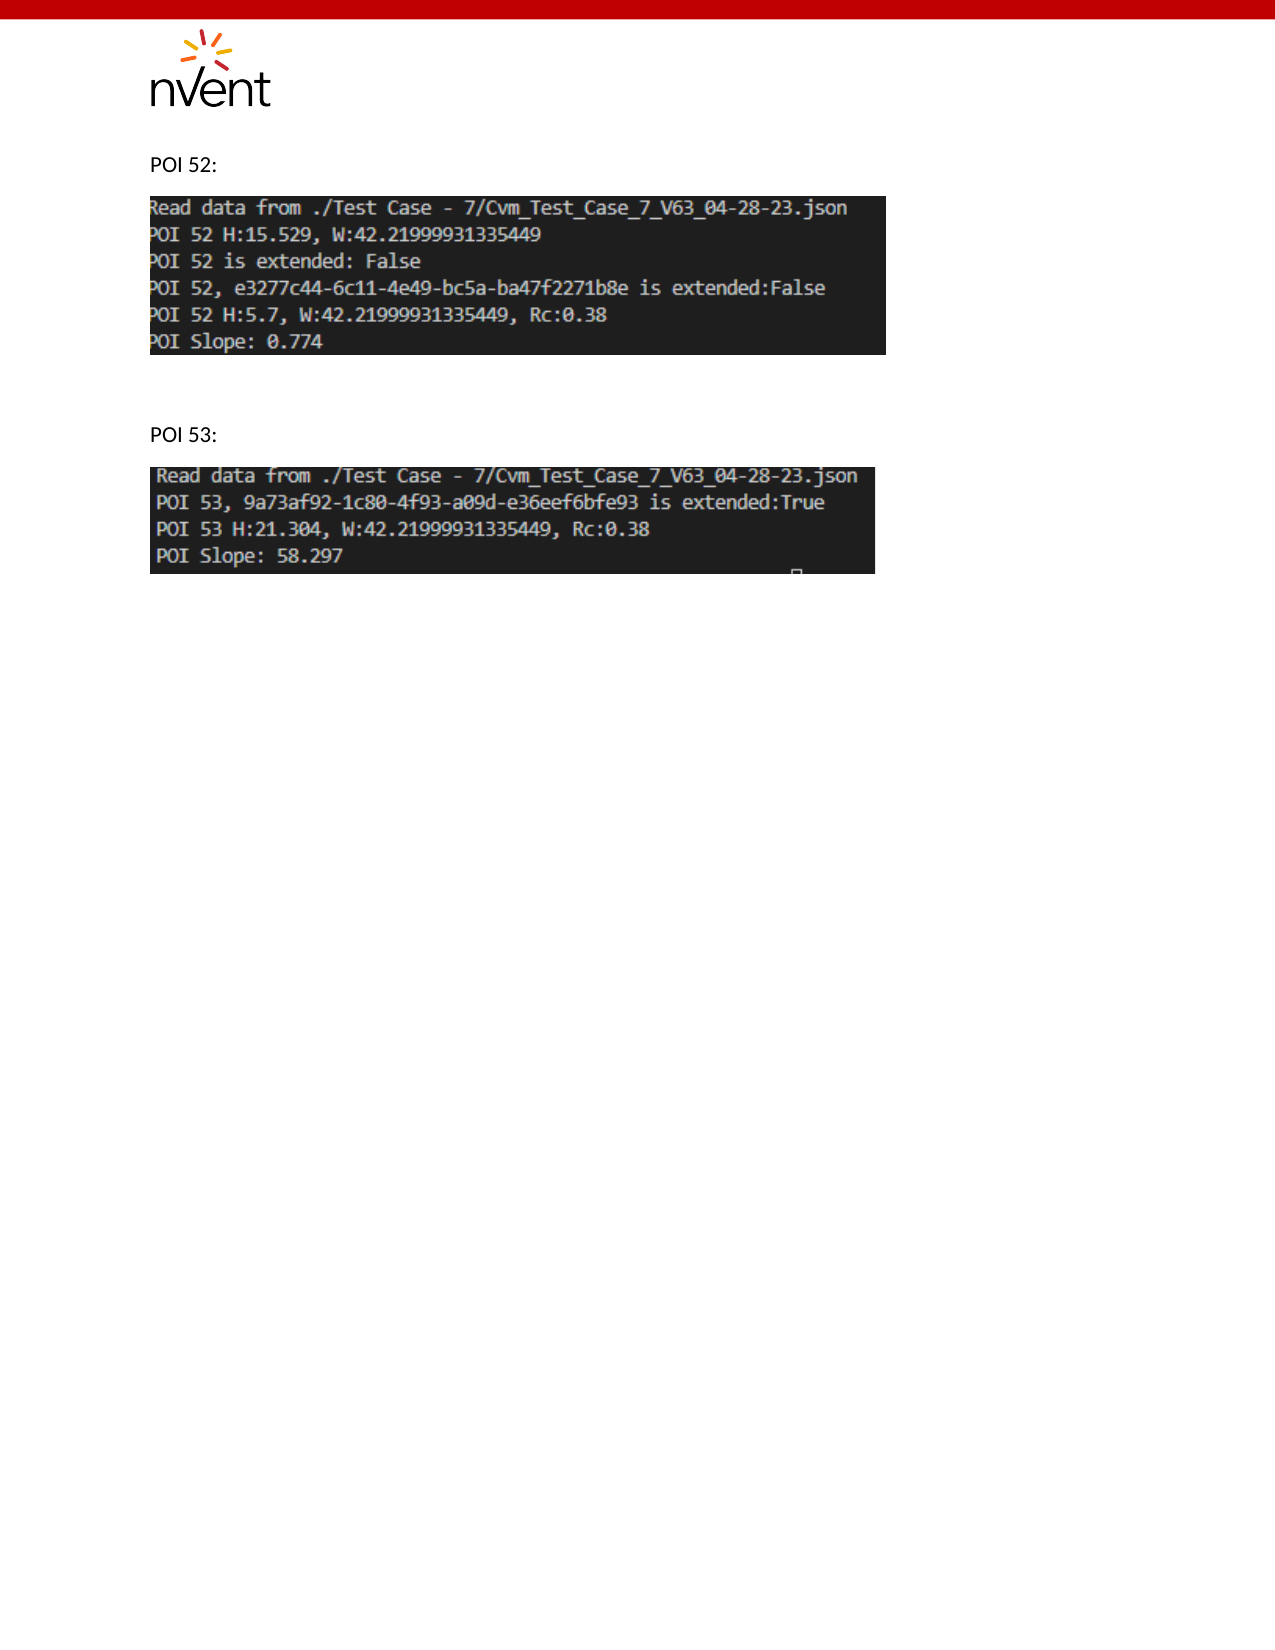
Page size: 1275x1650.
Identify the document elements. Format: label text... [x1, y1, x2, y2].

picture [151, 29, 271, 107]
text POI 53: [150, 420, 1125, 448]
picture [150, 196, 886, 355]
text POI 52: [150, 150, 1125, 178]
picture [150, 467, 876, 574]
